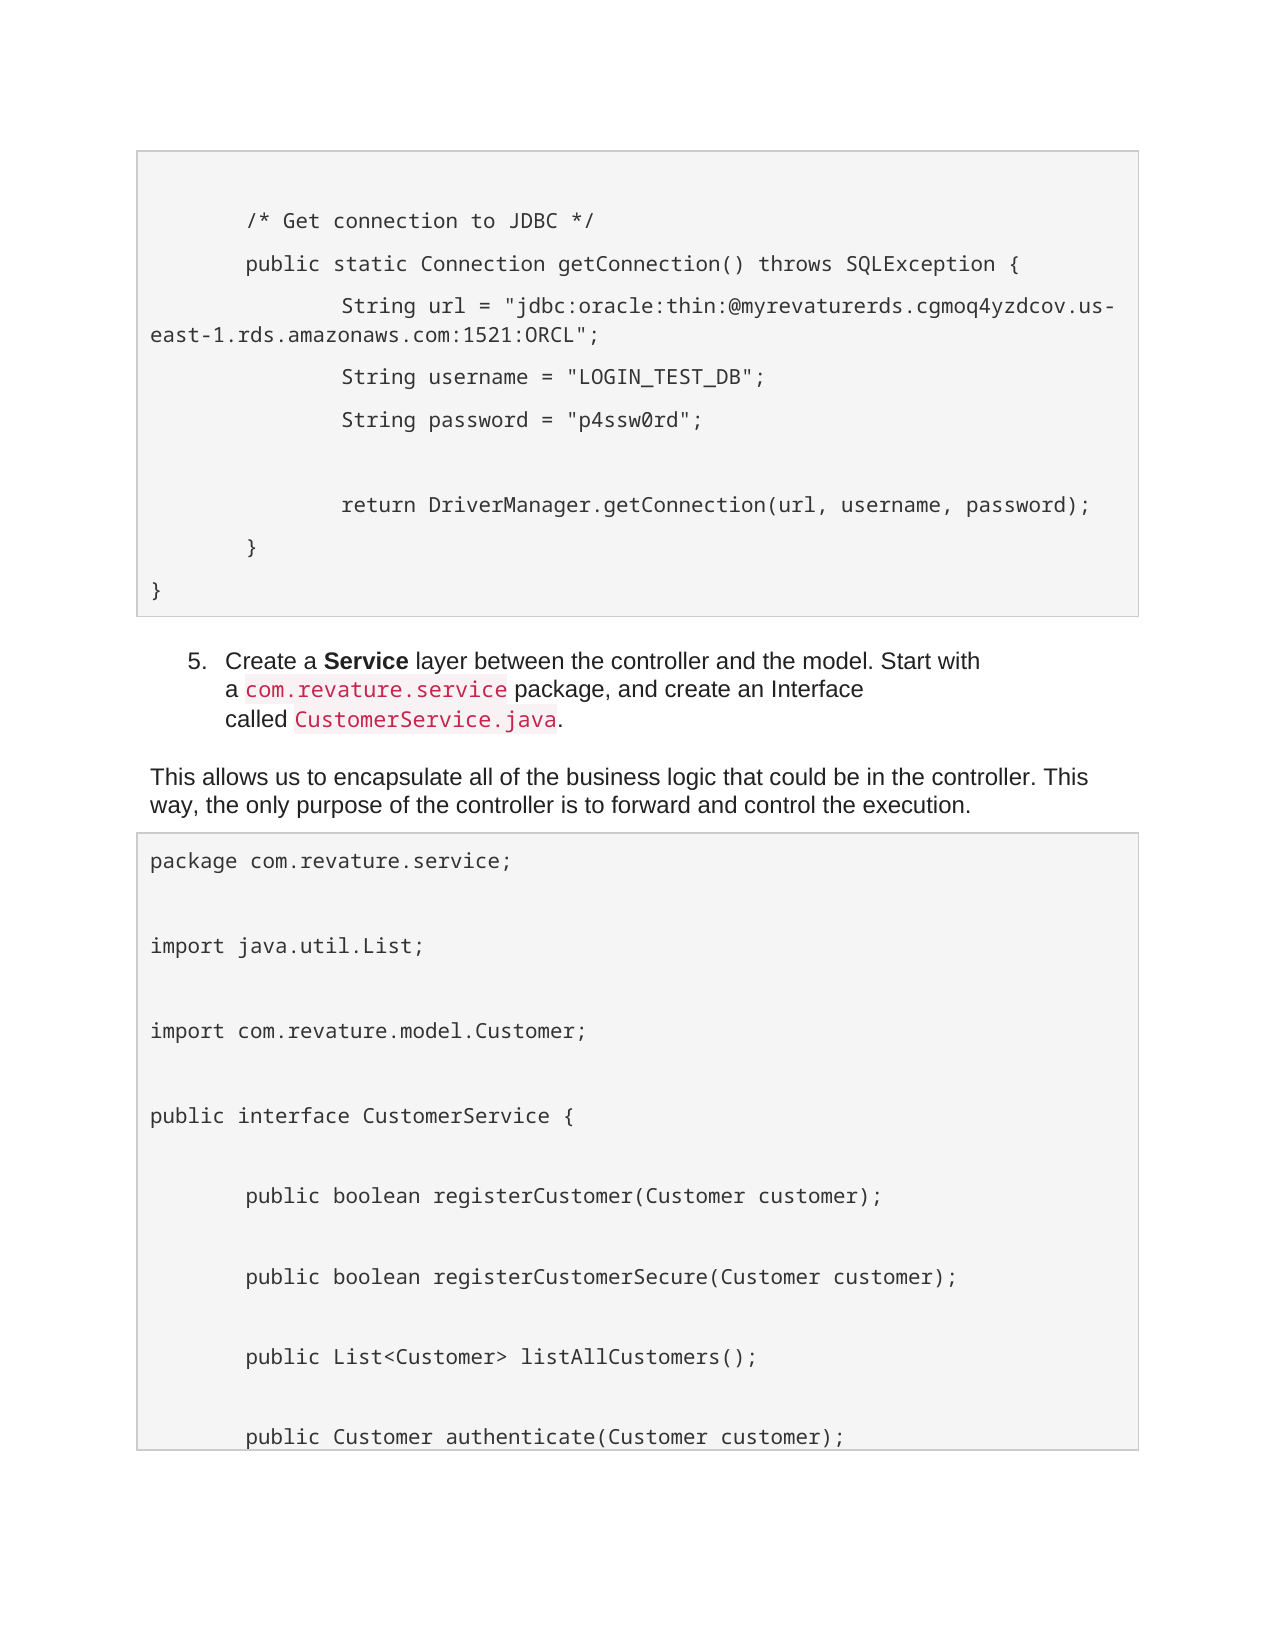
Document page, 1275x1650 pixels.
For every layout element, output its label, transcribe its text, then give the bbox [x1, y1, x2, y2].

text public interface CustomerService { [138, 1087, 1138, 1130]
text String password = "p4ssw0rd"; [138, 391, 1138, 433]
text public Customer authenticate(Customer customer); [138, 1408, 1138, 1449]
text } [138, 561, 1138, 616]
text import com.revature.model.Customer; [138, 1002, 1138, 1045]
text public List<Customer> listAllCustomers(); [138, 1328, 1138, 1370]
text This allows us to encapsulate all of the business logic that could be in the controller. This way, the only purpose of the controller is to forward and control the execution. [150, 763, 1125, 818]
text public static Connection getConnection() throws SQLException { [138, 235, 1138, 277]
text /* Get connection to JDBC */ [138, 192, 1138, 235]
text package com.revature.service; [138, 834, 1138, 875]
text public boolean registerCustomer(Customer customer); [138, 1167, 1138, 1210]
text String username = "LOGIN_TEST_DB"; [138, 348, 1138, 391]
text public boolean registerCustomerSecure(Customer customer); [138, 1248, 1138, 1290]
text import java.util.List; [138, 917, 1138, 960]
text } [138, 518, 1138, 561]
text return DriverManager.getConnection(url, username, password); [138, 476, 1138, 518]
list Create a Service layer between the controller and the model. Start with a com.revature.service package, and create an Interface called CustomerService.java. [187, 647, 1125, 734]
text String url = "jdbc:oracle:thin:@myrevaturerds.cgmoq4yzdcov.us-east-1.rds.amazonaws.com:1521:ORCL"; [138, 277, 1138, 348]
